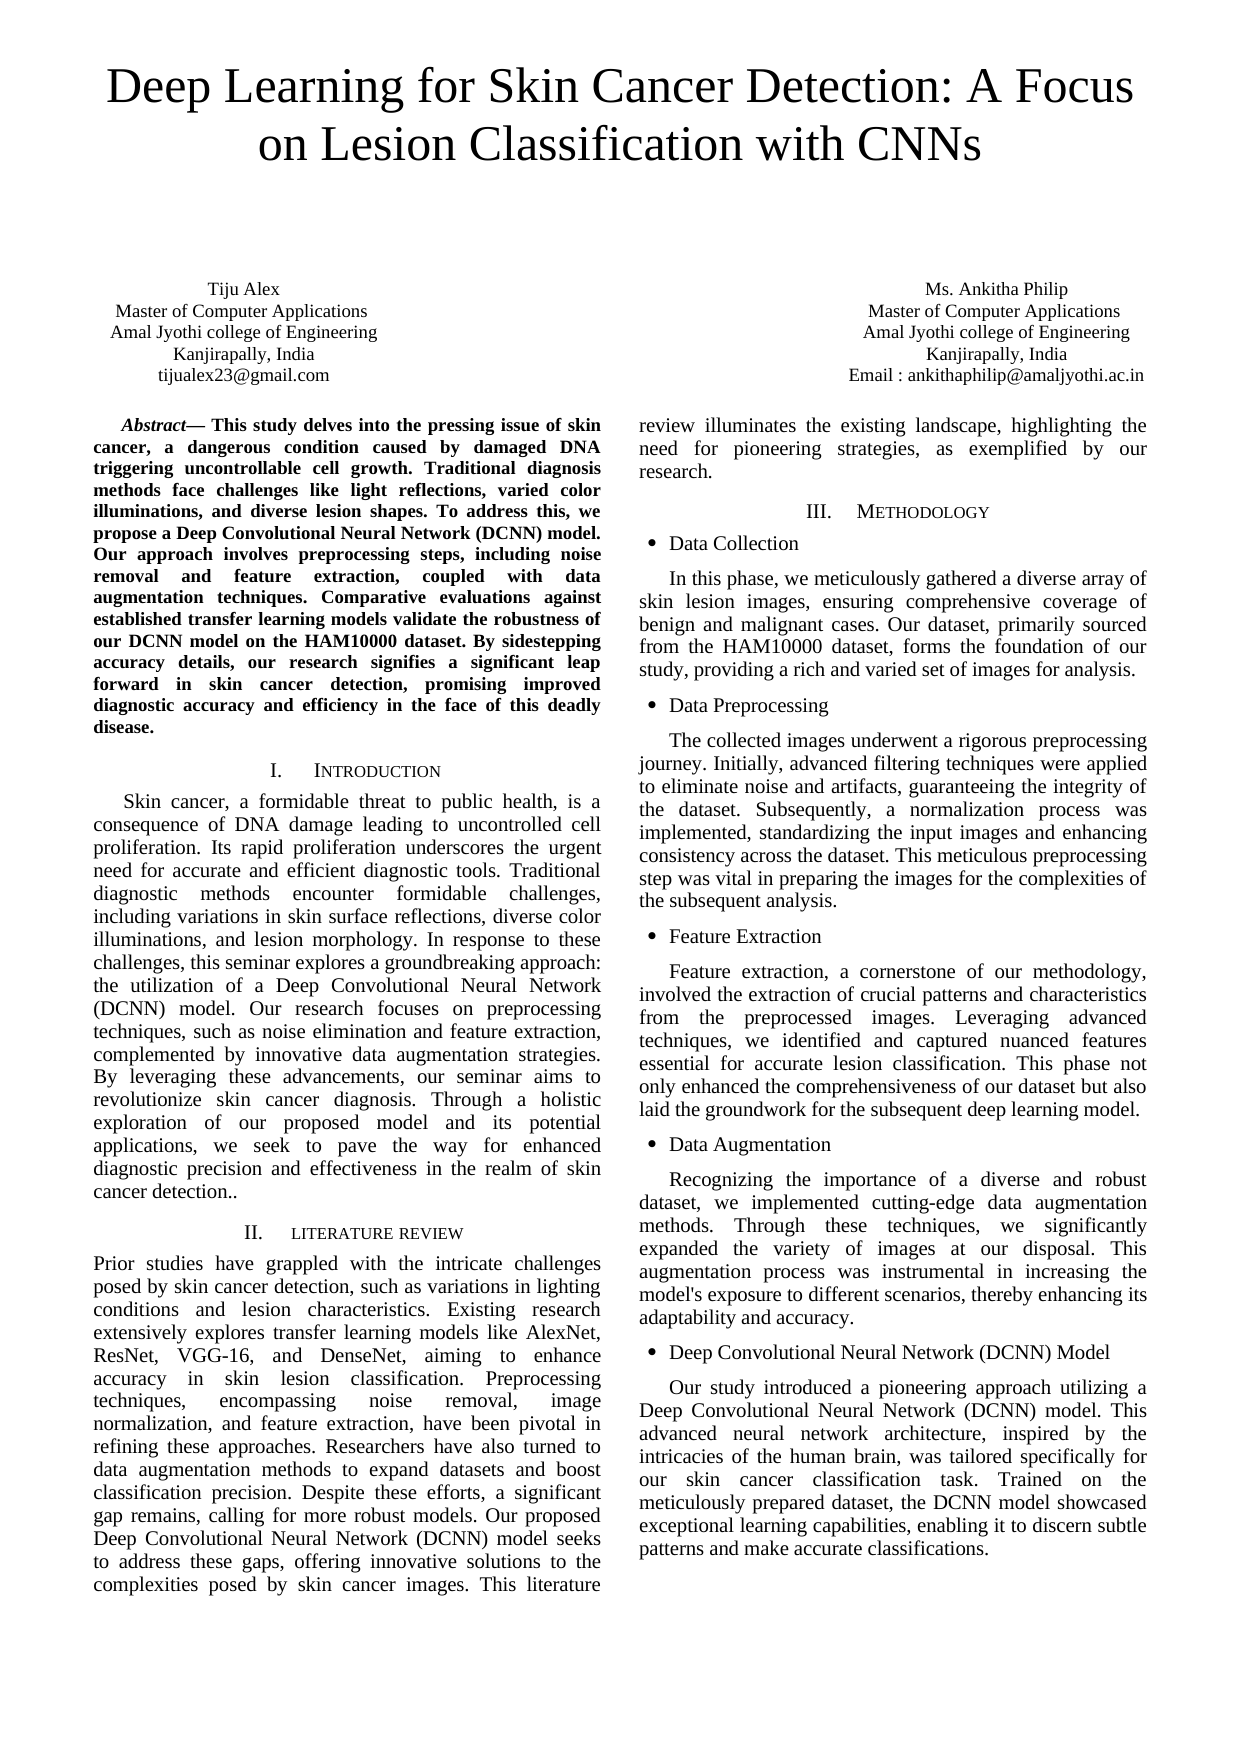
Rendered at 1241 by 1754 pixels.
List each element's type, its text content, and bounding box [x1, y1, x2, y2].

text Abstract— This study delves into the pressing issue of skin cancer, a dangerous condition caused by damaged DNA triggering uncontrollable cell growth. Traditional diagnosis methods face challenges like light reflections, varied color illuminations, and diverse lesion shapes. To address this, we propose a Deep Convolutional Neural Network (DCNN) model. Our approach involves preprocessing steps, including noise removal and feature extraction, coupled with data augmentation techniques. Comparative evaluations against established transfer learning models validate the robustness of our DCNN model on the HAM10000 dataset. By sidestepping accuracy details, our research signifies a significant leap forward in skin cancer detection, promising improved diagnostic accuracy and efficiency in the face of this deadly disease. [93, 414, 601, 737]
text Tiju Alex Master of Computer Applications Amal Jyothi college of Engineering Kanjirapally, India tijualex23@gmail.com [93, 278, 394, 386]
text In this phase, we meticulously gathered a diverse array of skin lesion images, ensuring comprehensive coverage of benign and malignant cases. Our dataset, primarily sourced from the HAM10000 dataset, forms the foundation of our study, providing a rich and varied set of images for analysis. [639, 567, 1147, 681]
text Our study introduced a pioneering approach utilizing a Deep Convolutional Neural Network (DCNN) model. This advanced neural network architecture, inspired by the intricacies of the human brain, was tailored specifically for our skin cancer classification task. Trained on the meticulously prepared dataset, the DCNN model showcased exceptional learning capabilities, enabling it to discern subtle patterns and make accurate classifications. [639, 1377, 1147, 1560]
list Data Preprocessing [648, 694, 1147, 717]
list Data Augmentation [648, 1133, 1147, 1156]
text Recognizing the importance of a diverse and robust dataset, we implemented cutting-edge data augmentation methods. Through these techniques, we significantly expanded the variety of images at our disposal. This augmentation process was instrumental in increasing the model's exposure to different scenarios, thereby enhancing its adaptability and accuracy. [639, 1168, 1147, 1329]
text Feature extraction, a cornerstone of our methodology, involved the extraction of crucial patterns and characteristics from the preprocessed images. Leveraging advanced techniques, we identified and captured nuanced features essential for accurate lesion classification. This phase not only enhanced the comprehensiveness of our dataset but also laid the groundwork for the subsequent deep learning model. [639, 960, 1147, 1121]
list Deep Convolutional Neural Network (DCNN) Model [648, 1341, 1147, 1364]
subtitle literature review [93, 1220, 601, 1244]
subtitle Methodology [639, 499, 1147, 523]
text Ms. Ankitha Philip Master of Computer Applications Amal Jyothi college of Engineering Kanjirapally, India Email : ankithaphilip@amaljyothi.ac.in [846, 278, 1147, 386]
text Skin cancer, a formidable threat to public health, is a consequence of DNA damage leading to uncontrolled cell proliferation. Its rapid proliferation underscores the urgent need for accurate and efficient diagnostic tools. Traditional diagnostic methods encounter formidable challenges, including variations in skin surface reflections, diverse color illuminations, and lesion morphology. In response to these challenges, this seminar explores a groundbreaking approach: the utilization of a Deep Convolutional Neural Network (DCNN) model. Our research focuses on preprocessing techniques, such as noise elimination and feature extraction, complemented by innovative data augmentation strategies. By leveraging these advancements, our seminar aims to revolutionize skin cancer diagnosis. Through a holistic exploration of our proposed model and its potential applications, we seek to pave the way for enhanced diagnostic precision and effectiveness in the realm of skin cancer detection.. [93, 791, 601, 1203]
text The collected images underwent a rigorous preprocessing journey. Initially, advanced filtering techniques were applied to eliminate noise and artifacts, guaranteeing the integrity of the dataset. Subsequently, a normalization process was implemented, standardizing the input images and enhancing consistency across the dataset. This meticulous preprocessing step was vital in preparing the images for the complexities of the subsequent analysis. [639, 729, 1147, 912]
text Prior studies have grappled with the intricate challenges posed by skin cancer detection, such as variations in lighting conditions and lesion characteristics. Existing research extensively explores transfer learning models like AlexNet, ResNet, VGG-16, and DenseNet, aiming to enhance accuracy in skin lesion classification. Preprocessing techniques, encompassing noise removal, image normalization, and feature extraction, have been pivotal in refining these approaches. Researchers have also turned to data augmentation methods to expand datasets and boost classification precision. Despite these efforts, a significant gap remains, calling for more robust models. Our proposed Deep Convolutional Neural Network (DCNN) model seeks to address these gaps, offering innovative solutions to the complexities posed by skin cancer images. This literature review illuminates the existing landscape, highlighting the need for pioneering strategies, as exemplified by our research. [93, 1252, 601, 1596]
subtitle Introduction [93, 758, 601, 782]
list Data Collection [648, 532, 1147, 554]
title Deep Learning for Skin Cancer Detection: A Focus on Lesion Classification with CNNs [93, 56, 1147, 171]
list Feature Extraction [648, 925, 1147, 948]
